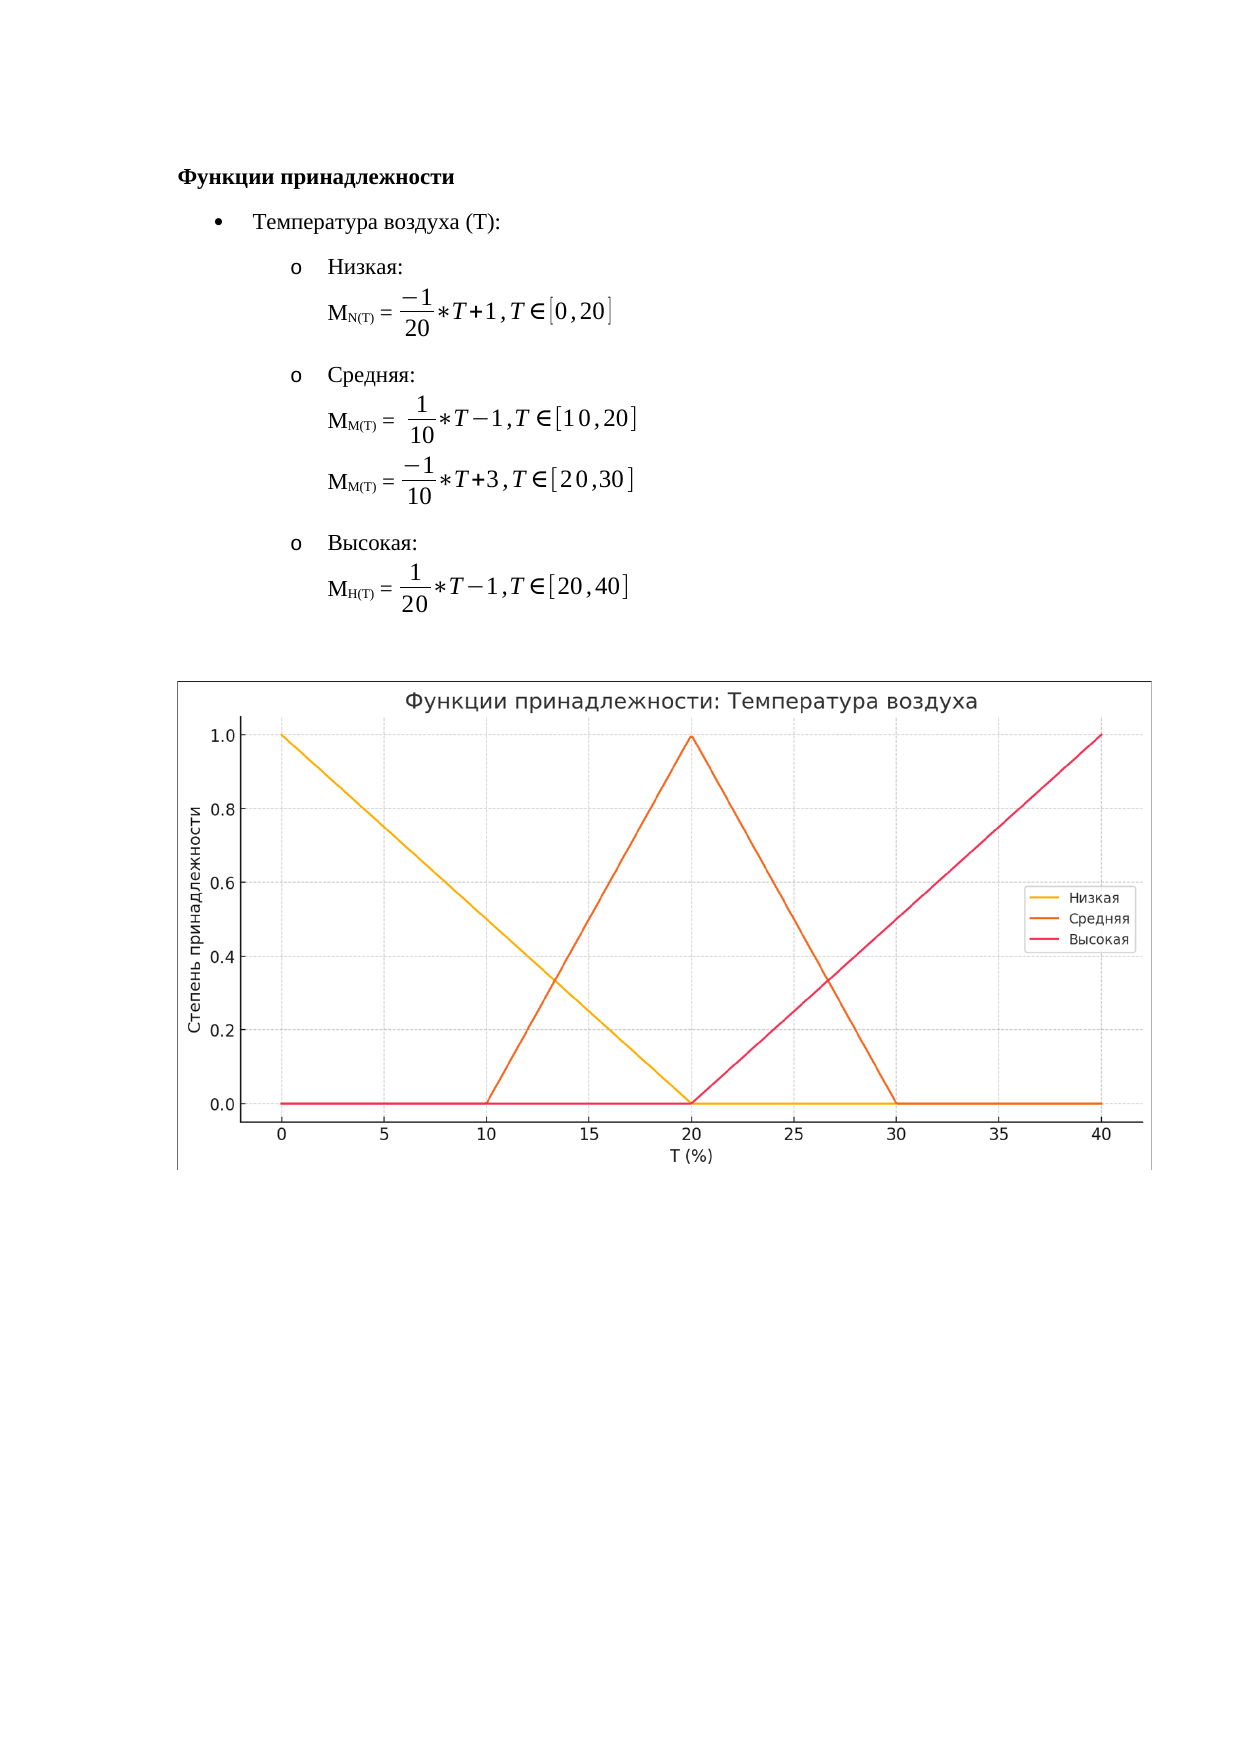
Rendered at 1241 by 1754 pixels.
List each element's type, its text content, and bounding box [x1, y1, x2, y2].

list Температура воздуха (T): [215, 208, 1152, 235]
text Функции принадлежности [177, 163, 1152, 189]
list Средняя: MM(T) = MM(T) = [290, 361, 1152, 511]
list Низкая: MN(T) = [290, 253, 1152, 342]
list Высокая: MH(T) = [290, 529, 1152, 618]
picture [177, 681, 1152, 1170]
